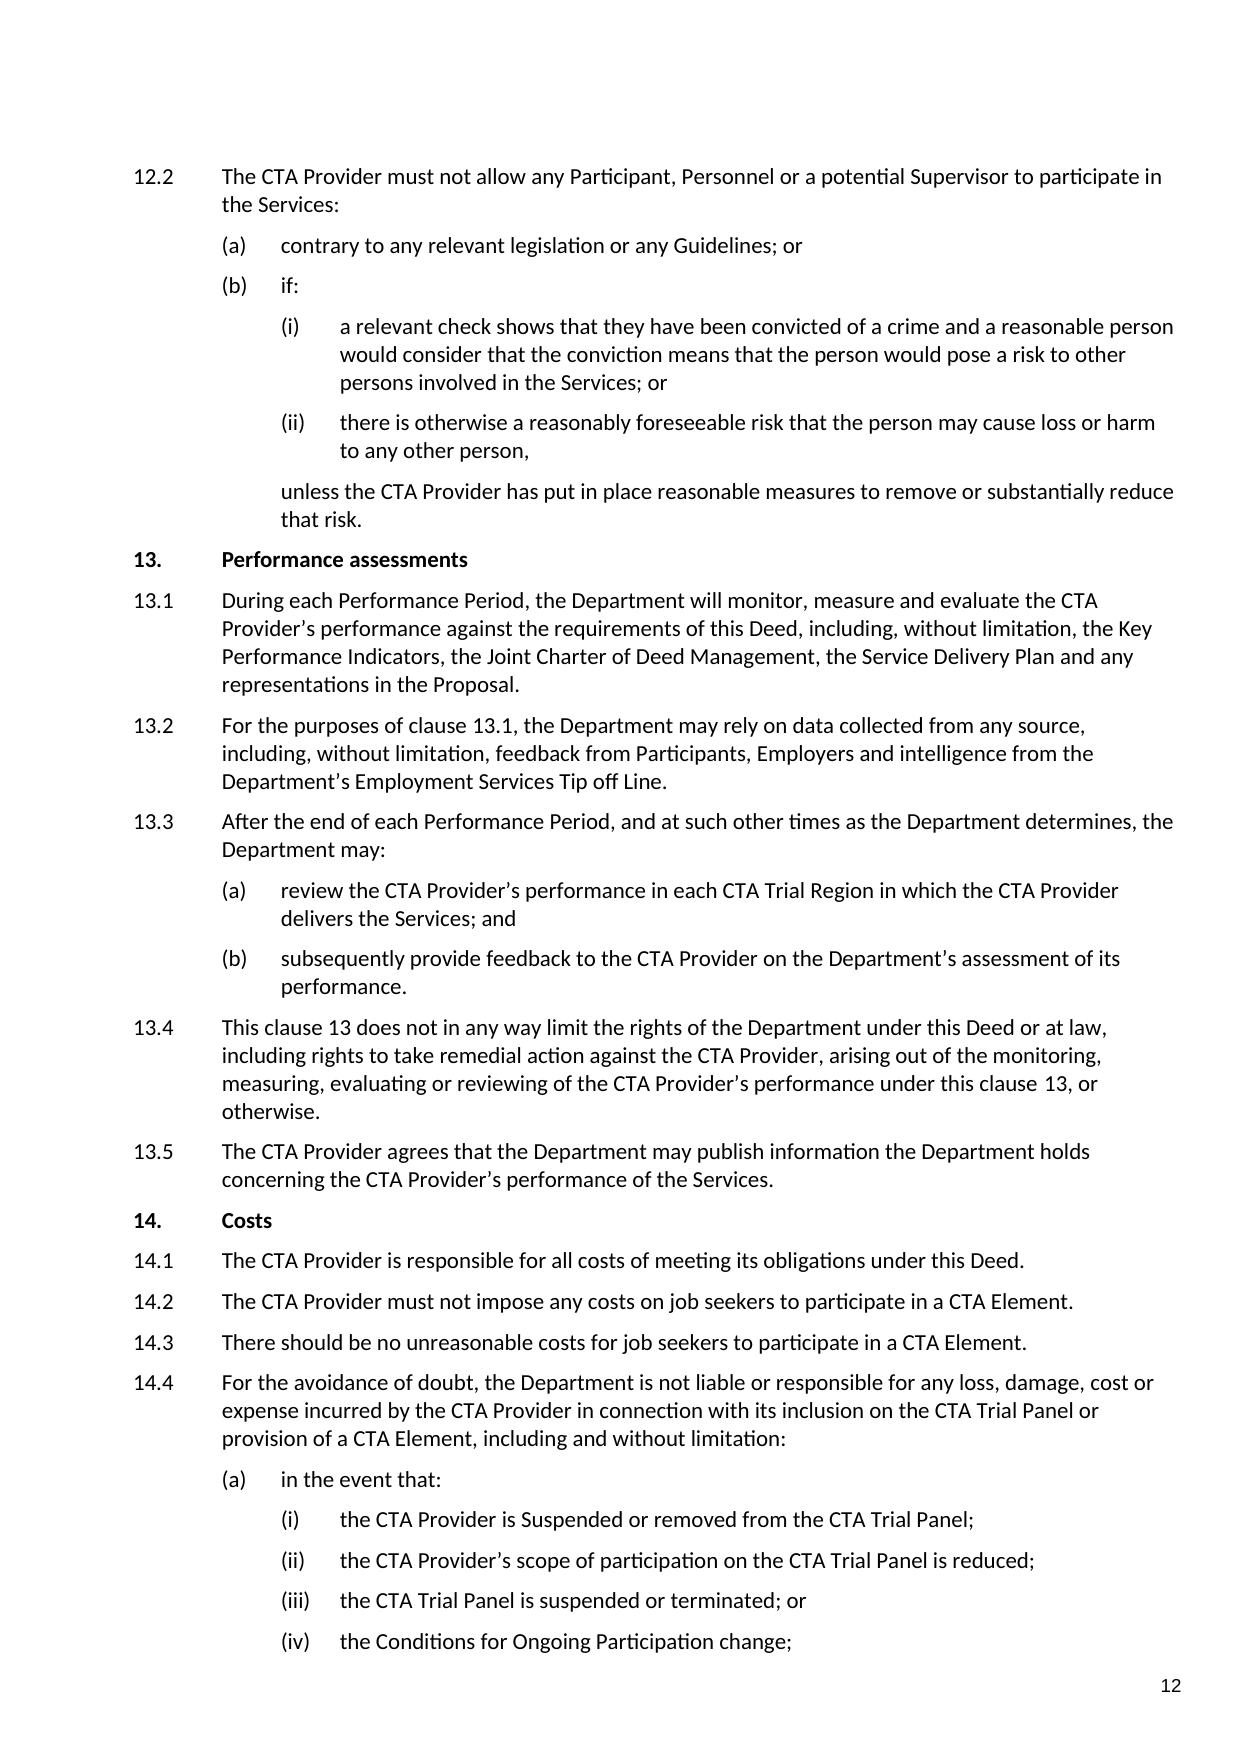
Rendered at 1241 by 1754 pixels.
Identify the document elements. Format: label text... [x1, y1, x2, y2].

subtitle During each Performance Period, the Department will monitor, measure and evaluate the CTA Provider’s performance against the requirements of this Deed, including, without limitation, the Key Performance Indicators, the Joint Charter of Deed Management, the Service Delivery Plan and any representations in the Proposal. [133, 586, 1181, 698]
subtitle the CTA Provider’s scope of participation on the CTA Trial Panel is reduced; [281, 1546, 1181, 1574]
subtitle review the CTA Provider’s performance in each CTA Trial Region in which the CTA Provider delivers the Services; and [221, 876, 1181, 932]
subtitle contrary to any relevant legislation or any Guidelines; or [221, 231, 1181, 259]
subtitle in the event that: [221, 1465, 1181, 1493]
subtitle the CTA Provider is Suspended or removed from the CTA Trial Panel; [281, 1505, 1181, 1533]
subtitle a relevant check shows that they have been convicted of a crime and a reasonable person would consider that the conviction means that the person would pose a risk to other persons involved in the Services; or [281, 312, 1181, 396]
subtitle The CTA Provider must not impose any costs on job seekers to participate in a CTA Element. [133, 1287, 1181, 1315]
subtitle After the end of each Performance Period, and at such other times as the Department determines, the Department may: [133, 807, 1181, 863]
subtitle subsequently provide feedback to the CTA Provider on the Department’s assessment of its performance. [221, 944, 1181, 1000]
subtitle The CTA Provider agrees that the Department may publish information the Department holds concerning the CTA Provider’s performance of the Services. [133, 1137, 1181, 1193]
subtitle the CTA Trial Panel is suspended or terminated; or [281, 1586, 1181, 1614]
subtitle For the purposes of clause 13.1, the Department may rely on data collected from any source, including, without limitation, feedback from Participants, Employers and intelligence from the Department’s Employment Services Tip off Line. [133, 711, 1181, 795]
subtitle There should be no unreasonable costs for job seekers to participate in a CTA Element. [133, 1328, 1181, 1356]
subtitle Performance assessments [133, 546, 1181, 574]
subtitle The CTA Provider is responsible for all costs of meeting its obligations under this Deed. [133, 1247, 1181, 1274]
subtitle For the avoidance of doubt, the Department is not liable or responsible for any loss, damage, cost or expense incurred by the CTA Provider in connection with its inclusion on the CTA Trial Panel or provision of a CTA Element, including and without limitation: [133, 1368, 1181, 1452]
subtitle The CTA Provider must not allow any Participant, Personnel or a potential Supervisor to participate in the Services: [133, 162, 1181, 218]
subtitle there is otherwise a reasonably foreseeable risk that the person may cause loss or harm to any other person, [281, 408, 1181, 464]
subtitle This clause 13 does not in any way limit the rights of the Department under this Deed or at law, including rights to take remedial action against the CTA Provider, arising out of the monitoring, measuring, evaluating or reviewing of the CTA Provider’s performance under this clause 13, or otherwise. [133, 1013, 1181, 1125]
subtitle the Conditions for Ongoing Participation change; [281, 1627, 1181, 1655]
subtitle Costs [133, 1206, 1181, 1234]
text unless the CTA Provider has put in place reasonable measures to remove or substantially reduce that risk. [281, 477, 1181, 533]
subtitle if: [221, 271, 1181, 299]
